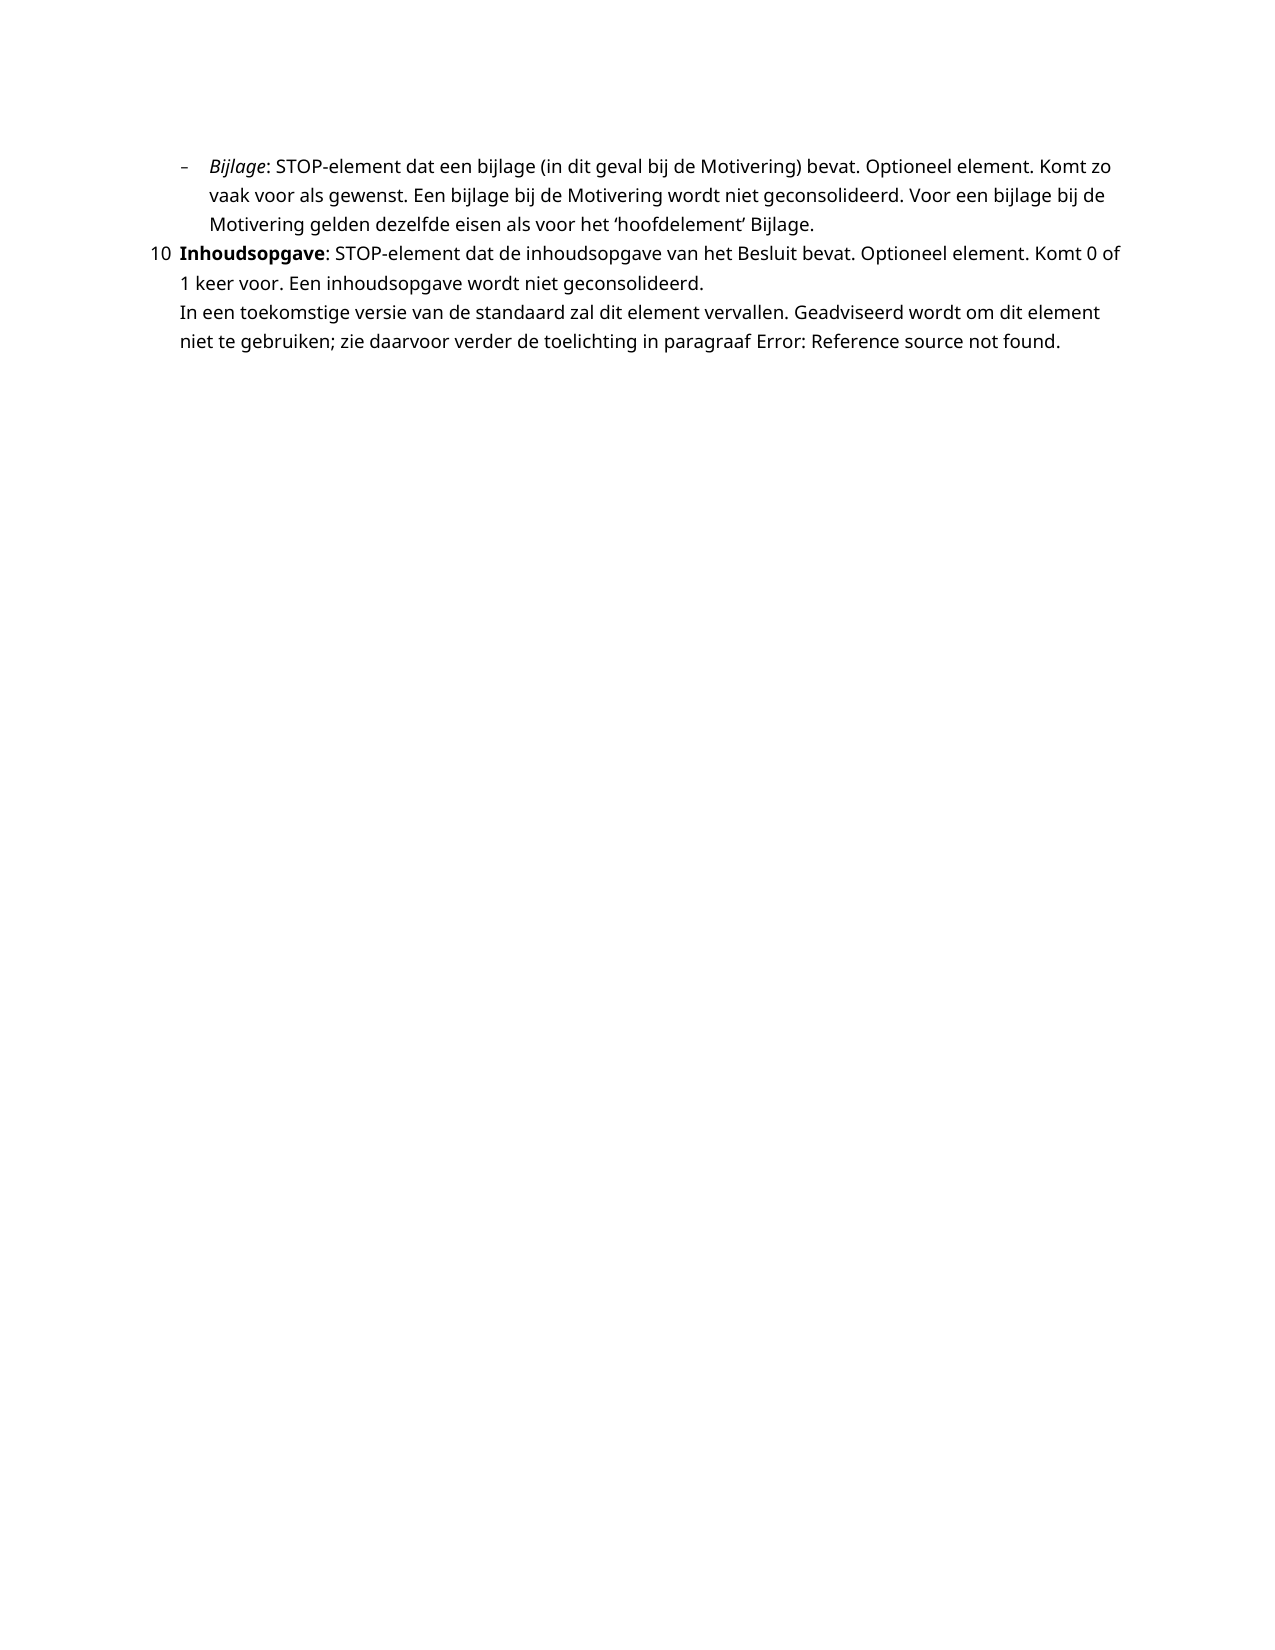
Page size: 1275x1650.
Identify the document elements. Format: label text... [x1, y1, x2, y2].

text Bijlage: STOP-element dat een bijlage (in dit geval bij de Motivering) bevat. Optioneel element. Komt zo vaak voor als gewenst. Een bijlage bij de Motivering wordt niet geconsolideerd. Voor een bijlage bij de Motivering gelden dezelfde eisen als voor het ‘hoofdelement’ Bijlage. [179, 150, 1125, 237]
